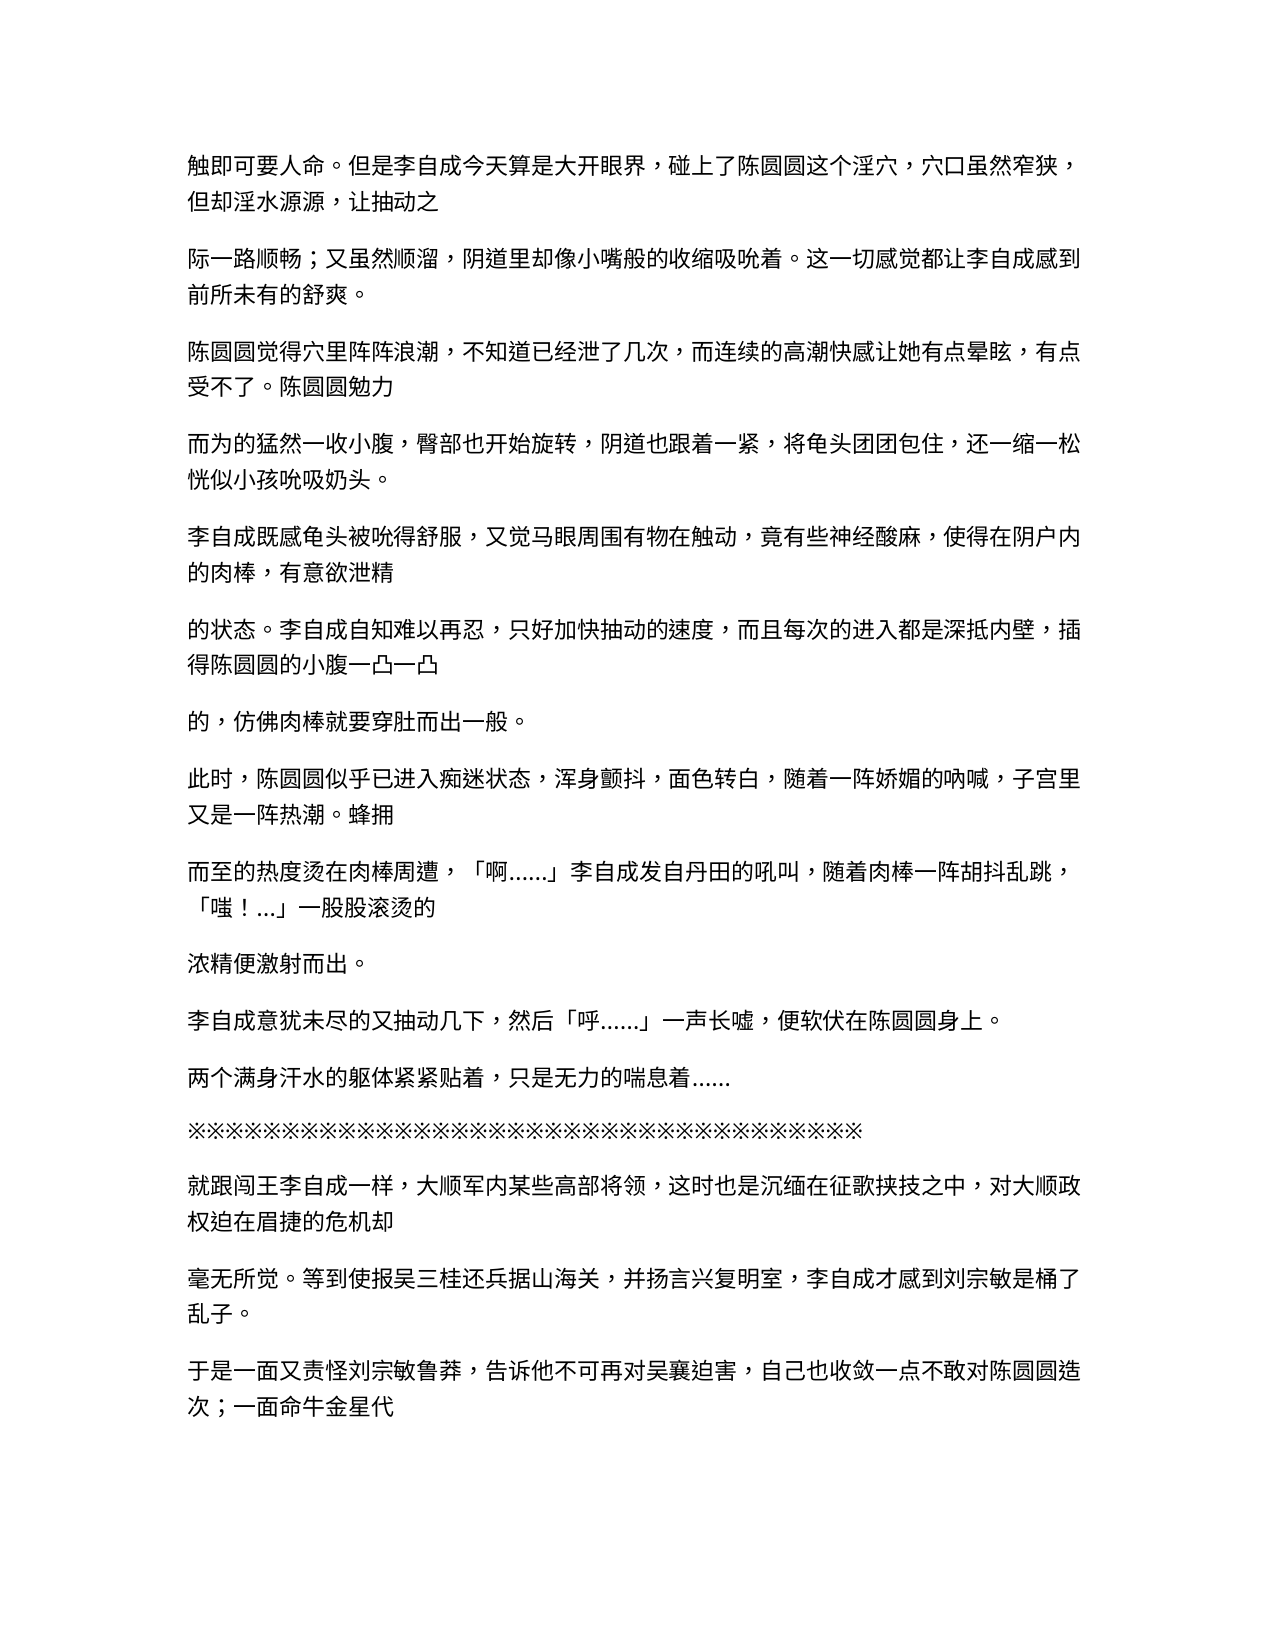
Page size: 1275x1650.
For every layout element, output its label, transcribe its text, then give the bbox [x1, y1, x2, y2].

text 而至的热度烫在肉棒周遭，「啊……」李自成发自丹田的吼叫，随着肉棒一阵胡抖乱跳，「嗤！…」一股股滚烫的 [187, 856, 1087, 923]
text 此时，陈圆圆似乎已进入痴迷状态，浑身颤抖，面色转白，随着一阵娇媚的吶喊，子宫里又是一阵热潮。蜂拥 [187, 763, 1087, 830]
text 就跟闯王李自成一样，大顺军内某些高部将领，这时也是沉缅在征歌挟技之中，对大顺政权迫在眉捷的危机却 [187, 1170, 1087, 1237]
text 李自成既感龟头被吮得舒服，又觉马眼周围有物在触动，竟有些神经酸麻，使得在阴户内的肉棒，有意欲泄精 [187, 521, 1087, 588]
text 际一路顺畅；又虽然顺溜，阴道里却像小嘴般的收缩吸吮着。这一切感觉都让李自成感到前所未有的舒爽。 [187, 243, 1087, 310]
text 于是一面又责怪刘宗敏鲁莽，告诉他不可再对吴襄迫害，自己也收敛一点不敢对陈圆圆造次；一面命牛金星代 [187, 1355, 1087, 1422]
text 毫无所觉。等到使报吴三桂还兵据山海关，并扬言兴复明室，李自成才感到刘宗敏是桶了乱子。 [187, 1262, 1087, 1330]
text 陈圆圆觉得穴里阵阵浪潮，不知道已经泄了几次，而连续的高潮快感让她有点晕眩，有点受不了。陈圆圆勉力 [187, 335, 1087, 403]
text 李自成意犹未尽的又抽动几下，然后「呼……」一声长嘘，便软伏在陈圆圆身上。 [187, 1005, 1087, 1036]
text 而为的猛然一收小腹，臀部也开始旋转，阴道也跟着一紧，将龟头团团包住，还一缩一松恍似小孩吮吸奶头。 [187, 428, 1087, 495]
text 的，仿佛肉棒就要穿肚而出一般。 [187, 706, 1087, 737]
text 浓精便激射而出。 [187, 948, 1087, 980]
text 两个满身汗水的躯体紧紧贴着，只是无力的喘息着…… [187, 1062, 1087, 1093]
text 触即可要人命。但是李自成今天算是大开眼界，碰上了陈圆圆这个淫穴，穴口虽然窄狭，但却淫水源源，让抽动之 [187, 150, 1087, 217]
text 的状态。李自成自知难以再忍，只好加快抽动的速度，而且每次的进入都是深抵内壁，插得陈圆圆的小腹一凸一凸 [187, 613, 1087, 681]
text ※※※※※※※※※※※※※※※※※※※※※※※※※※※※※※※※※※※※ [187, 1119, 1087, 1145]
